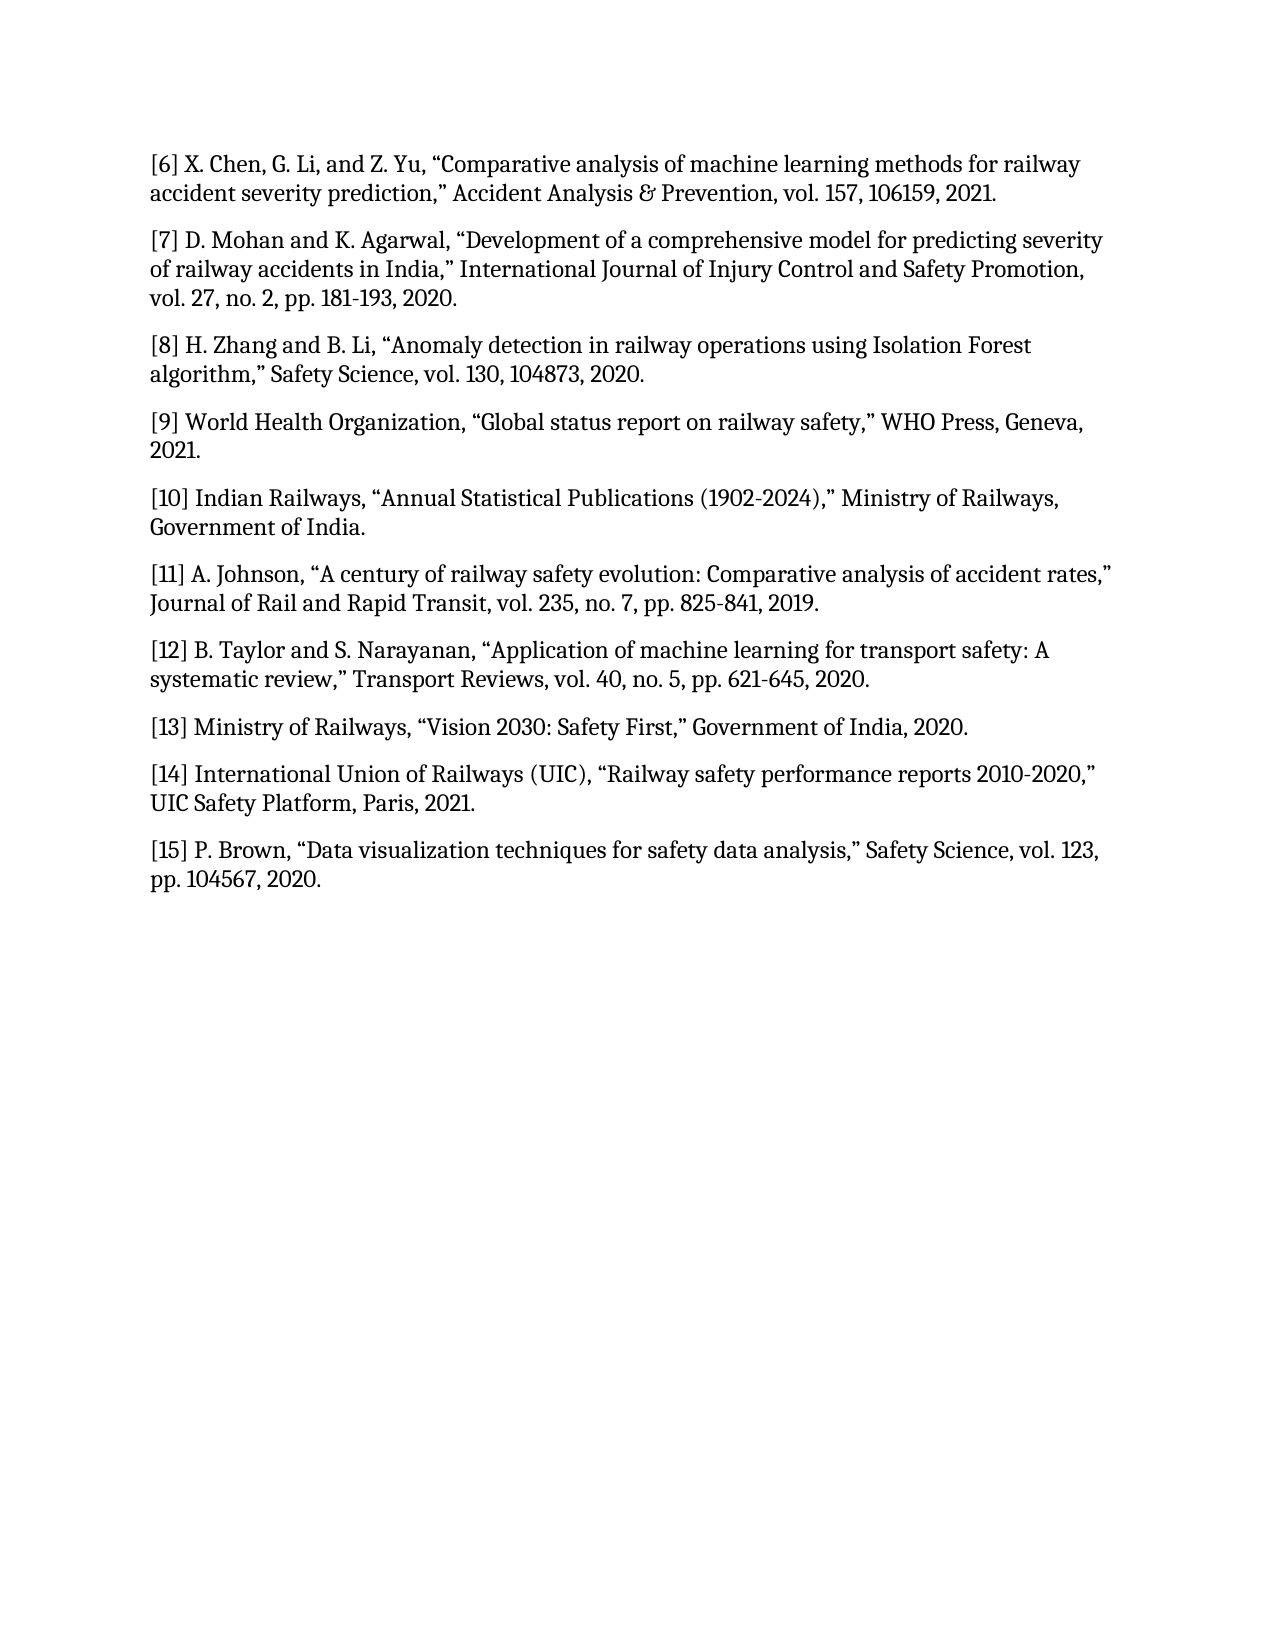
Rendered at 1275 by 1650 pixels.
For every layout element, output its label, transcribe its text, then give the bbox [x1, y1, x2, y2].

text [10] Indian Railways, “Annual Statistical Publications (1902-2024),” Ministry of Railways, Government of India. [150, 484, 1125, 541]
text [12] B. Taylor and S. Narayanan, “Application of machine learning for transport safety: A systematic review,” Transport Reviews, vol. 40, no. 5, pp. 621-645, 2020. [150, 636, 1125, 694]
text [14] International Union of Railways (UIC), “Railway safety performance reports 2010-2020,” UIC Safety Platform, Paris, 2021. [150, 760, 1125, 817]
text [9] World Health Organization, “Global status report on railway safety,” WHO Press, Geneva, 2021. [150, 407, 1125, 465]
text [8] H. Zhang and B. Li, “Anomaly detection in railway operations using Isolation Forest algorithm,” Safety Science, vol. 130, 104873, 2020. [150, 331, 1125, 389]
text [13] Ministry of Railways, “Vision 2030: Safety First,” Government of India, 2020. [150, 712, 1125, 741]
text [15] P. Brown, “Data visualization techniques for safety data analysis,” Safety Science, vol. 123, pp. 104567, 2020. [150, 836, 1125, 894]
text [7] D. Mohan and K. Agarwal, “Development of a comprehensive model for predicting severity of railway accidents in India,” International Journal of Injury Control and Safety Promotion, vol. 27, no. 2, pp. 181-193, 2020. [150, 226, 1125, 312]
text [6] X. Chen, G. Li, and Z. Yu, “Comparative analysis of machine learning methods for railway accident severity prediction,” Accident Analysis & Prevention, vol. 157, 106159, 2021. [150, 150, 1125, 207]
text [11] A. Johnson, “A century of railway safety evolution: Comparative analysis of accident rates,” Journal of Rail and Rapid Transit, vol. 235, no. 7, pp. 825-841, 2019. [150, 560, 1125, 617]
